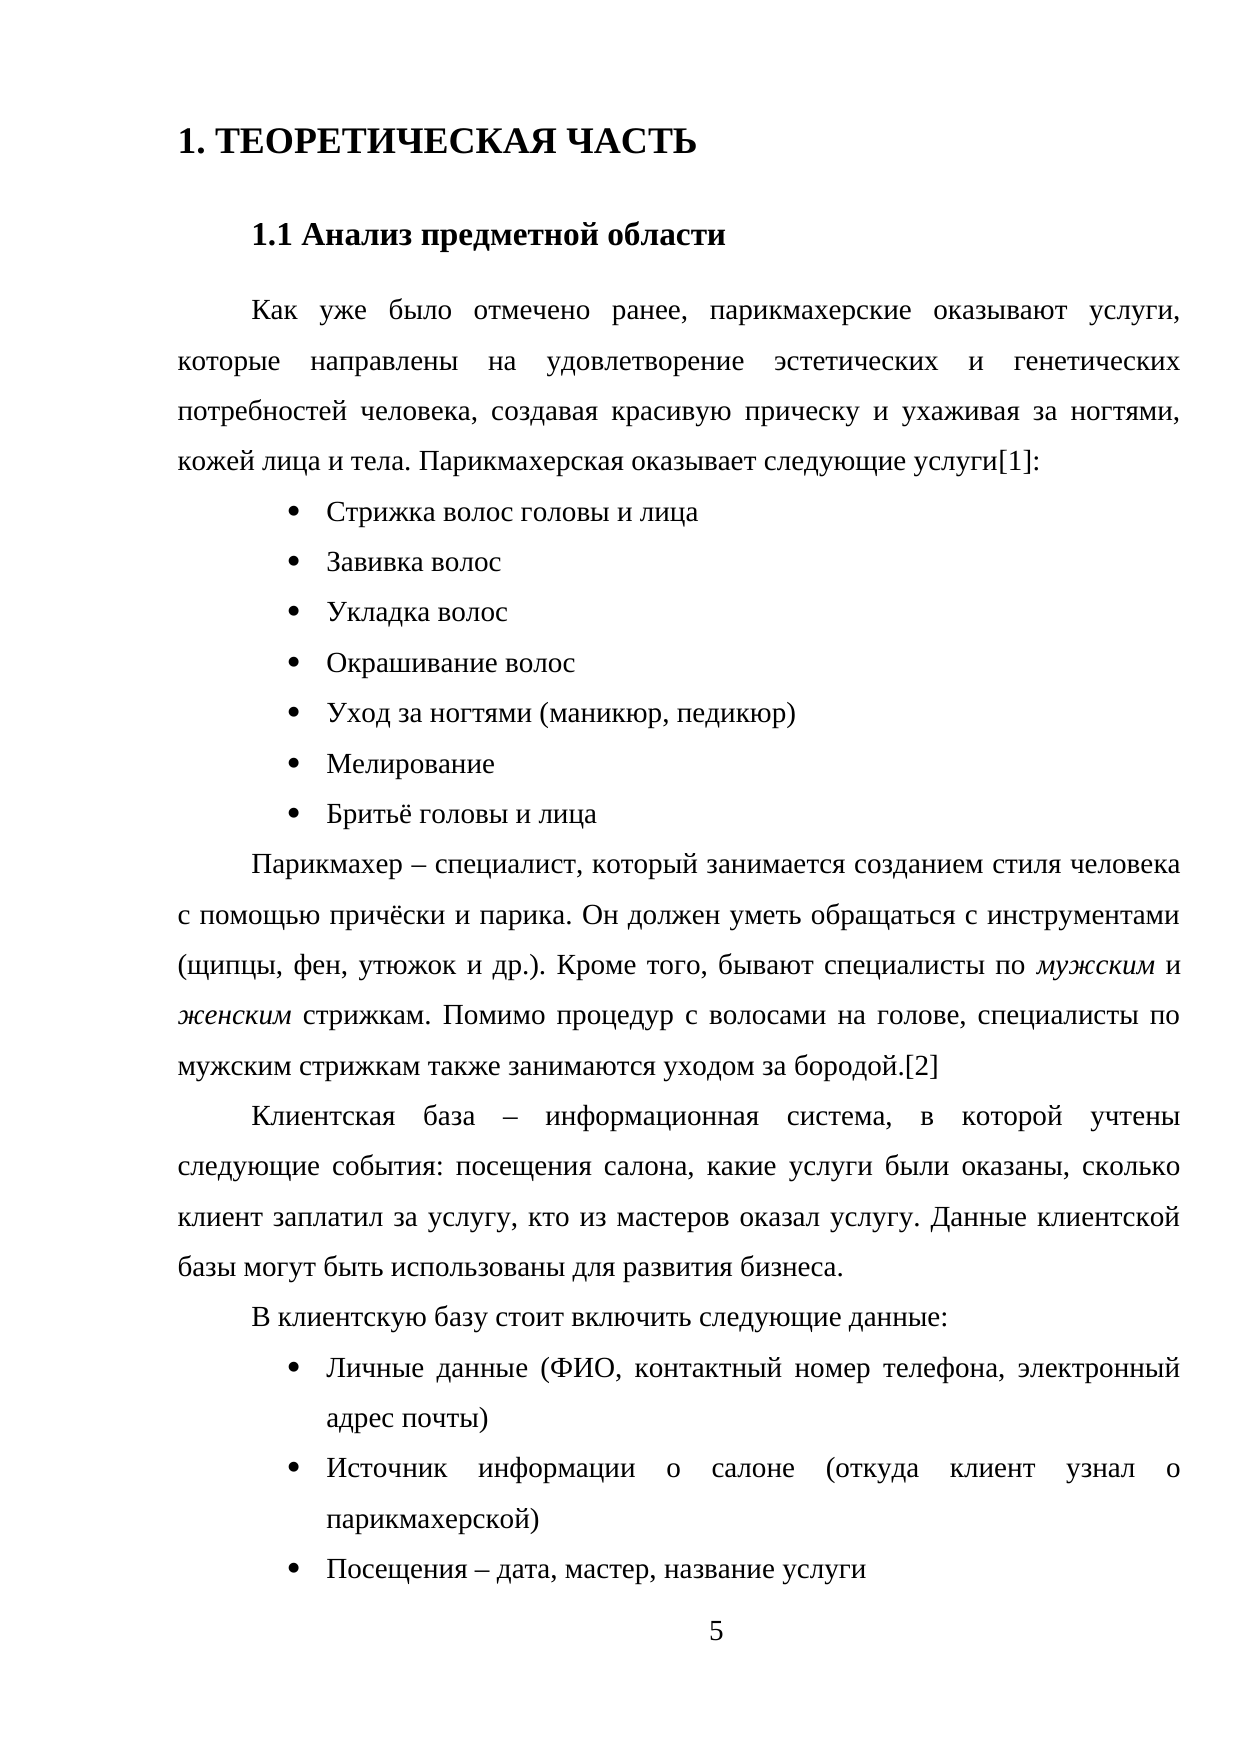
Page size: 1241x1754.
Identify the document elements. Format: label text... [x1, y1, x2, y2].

list Стрижка волос головы и лица [288, 494, 1181, 527]
subtitle Анализ предметной области [251, 214, 1181, 252]
list Бритьё головы и лица [288, 796, 1181, 830]
text Парикмахер – специалист, который занимается созданием стиля человека с помощью причёски и парика. Он должен уметь обращаться с инструментами (щипцы, фен, утюжок и др.). Кроме того, бывают специалисты по мужским и женским стрижкам. Помимо процедур с волосами на голове, специалисты по мужским стрижкам также занимаются уходом за бородой.[2] [177, 847, 1181, 1081]
text Как уже было отмечено ранее, парикмахерские оказывают услуги, которые направлены на удовлетворение эстетических и генетических потребностей человека, создавая красивую прическу и ухаживая за ногтями, кожей лица и тела. Парикмахерская оказывает следующие услуги[1]: [177, 292, 1181, 477]
list Посещения – дата, мастер, название услуги [288, 1551, 1181, 1585]
text Клиентская база – информационная система, в которой учтены следующие события: посещения салона, какие услуги были оказаны, сколько клиент заплатил за услугу, кто из мастеров оказал услугу. Данные клиентской базы могут быть использованы для развития бизнеса. [177, 1098, 1181, 1283]
subtitle Теоретическая часть [177, 118, 1181, 161]
list Завивка волос [288, 544, 1181, 578]
list Окрашивание волос [288, 645, 1181, 678]
list Уход за ногтями (маникюр, педикюр) [288, 695, 1181, 729]
list Личные данные (ФИО, контактный номер телефона, электронный адрес почты) [288, 1350, 1181, 1434]
list Источник информации о салоне (откуда клиент узнал о парикмахерской) [288, 1450, 1181, 1534]
list Мелирование [288, 746, 1181, 779]
list Укладка волос [288, 594, 1181, 628]
text В клиентскую базу стоит включить следующие данные: [177, 1299, 1181, 1333]
